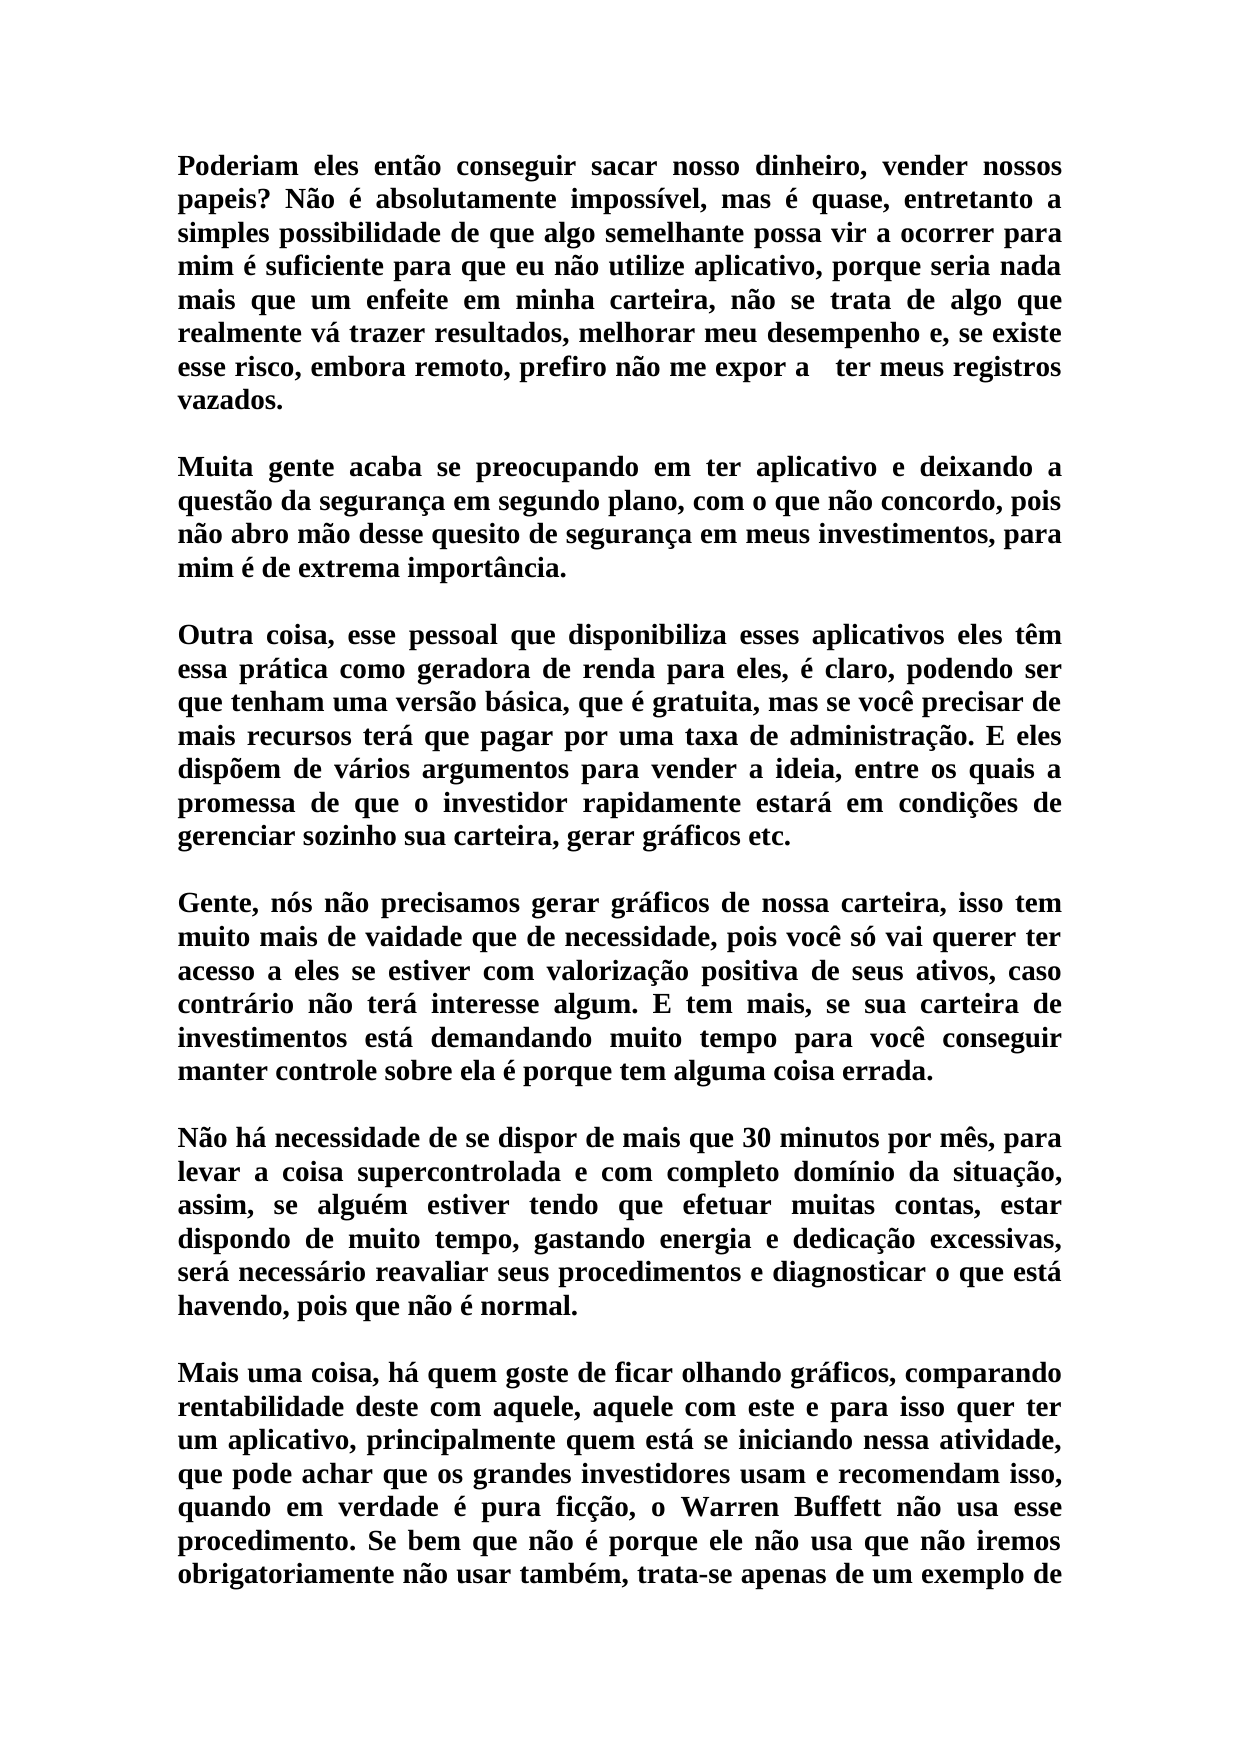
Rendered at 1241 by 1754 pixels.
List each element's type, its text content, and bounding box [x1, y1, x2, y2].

text Não há necessidade de se dispor de mais que 30 minutos por mês, para levar a coisa supercontrolada e com completo domínio da situação, assim, se alguém estiver tendo que efetuar muitas contas, estar dispondo de muito tempo, gastando energia e dedicação excessivas, será necessário reavaliar seus procedimentos e diagnosticar o que está havendo, pois que não é normal. [177, 1120, 1063, 1322]
text Outra coisa, esse pessoal que disponibiliza esses aplicativos eles têm essa prática como geradora de renda para eles, é claro, podendo ser que tenham uma versão básica, que é gratuita, mas se você precisar de mais recursos terá que pagar por uma taxa de administração. E eles dispõem de vários argumentos para vender a ideia, entre os quais a promessa de que o investidor rapidamente estará em condições de gerenciar sozinho sua carteira, gerar gráficos etc. [177, 617, 1063, 852]
text Gente, nós não precisamos gerar gráficos de nossa carteira, isso tem muito mais de vaidade que de necessidade, pois você só vai querer ter acesso a eles se estiver com valorização positiva de seus ativos, caso contrário não terá interesse algum. E tem mais, se sua carteira de investimentos está demandando muito tempo para você conseguir manter controle sobre ela é porque tem alguma coisa errada. [177, 886, 1063, 1087]
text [177, 1355, 1063, 1590]
text Muita gente acaba se preocupando em ter aplicativo e deixando a questão da segurança em segundo plano, com o que não concordo, pois não abro mão desse quesito de segurança em meus investimentos, para mim é de extrema importância. [177, 449, 1063, 584]
text Poderiam eles então conseguir sacar nosso dinheiro, vender nossos papeis? Não é absolutamente impossível, mas é quase, entretanto a simples possibilidade de que algo semelhante possa vir a ocorrer para mim é suficiente para que eu não utilize aplicativo, porque seria nada mais que um enfeite em minha carteira, não se trata de algo que realmente vá trazer resultados, melhorar meu desempenho e, se existe esse risco, embora remoto, prefiro não me expor a ter meus registros vazados. [177, 148, 1063, 416]
